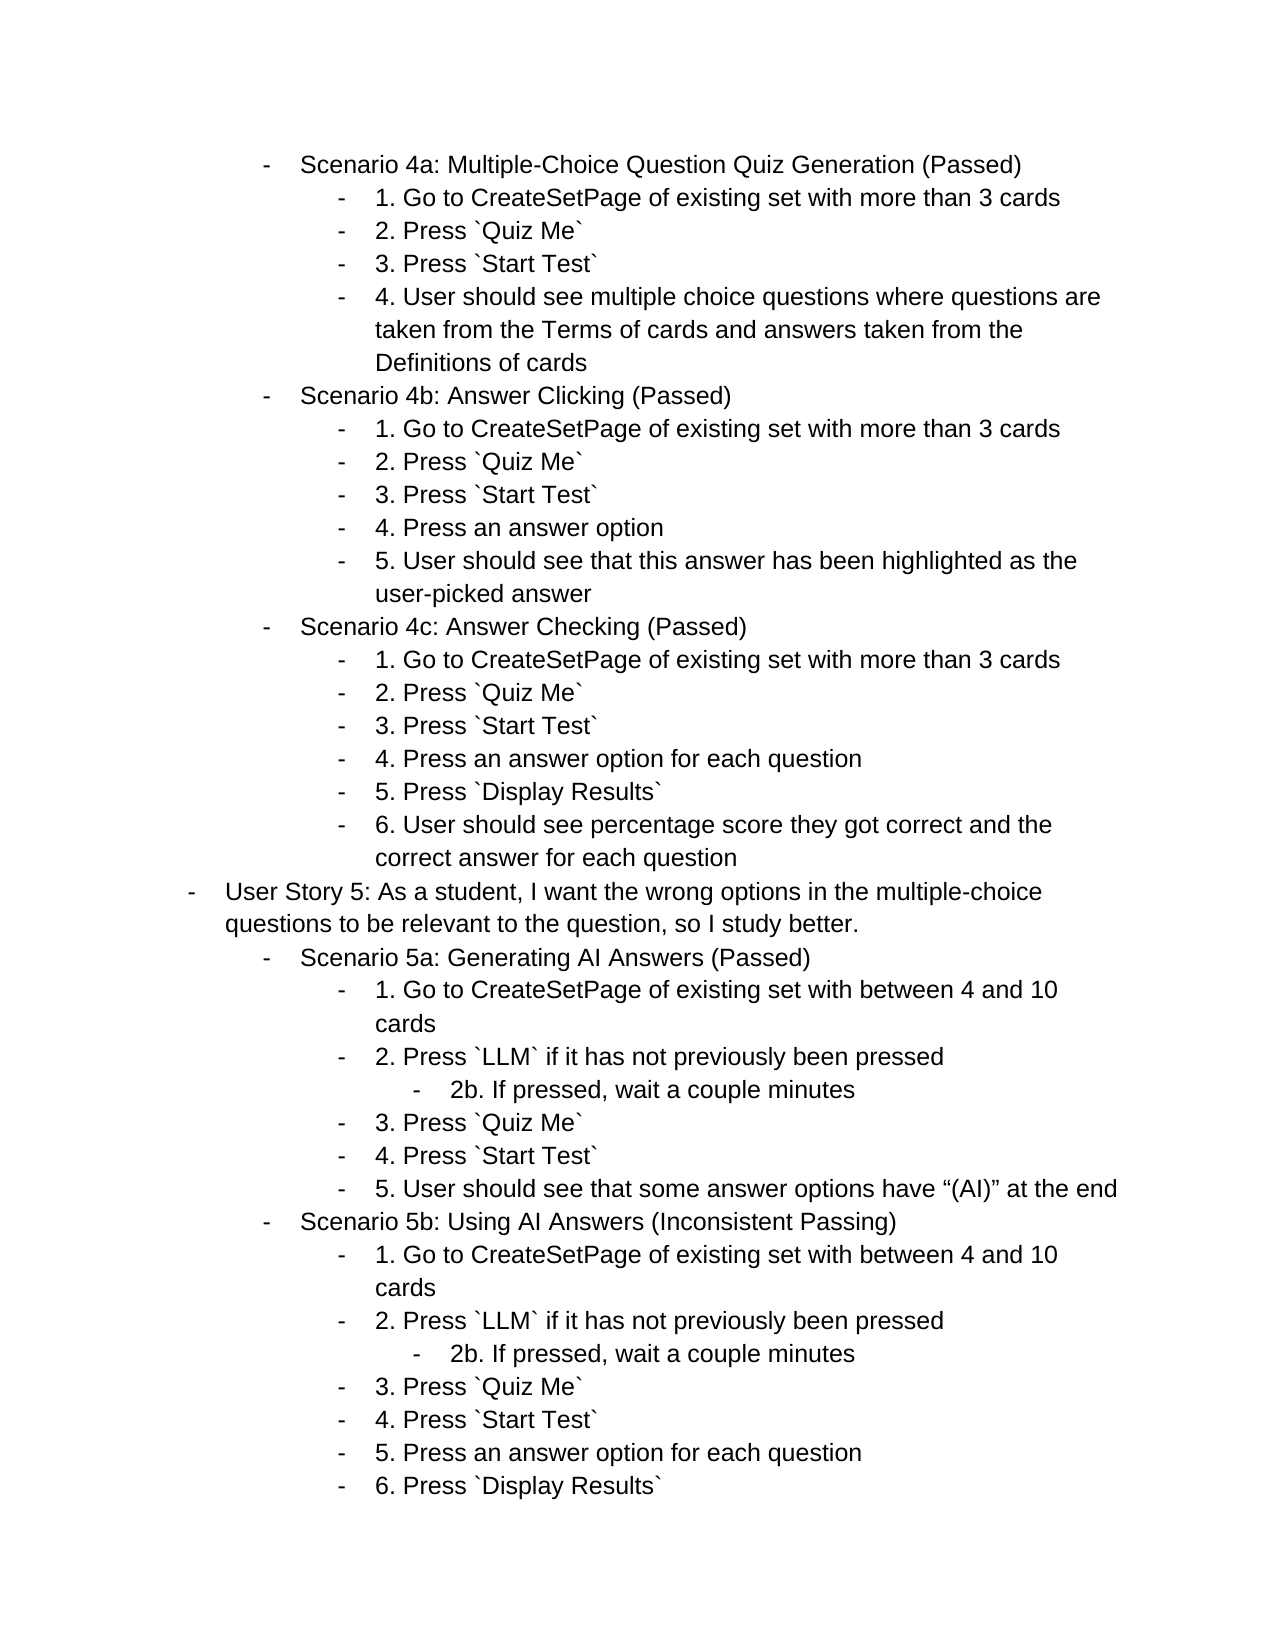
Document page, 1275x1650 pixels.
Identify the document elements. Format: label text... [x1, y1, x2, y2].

list 2b. If pressed, wait a couple minutes [412, 1339, 1125, 1367]
list 4. Press an answer option [337, 513, 1125, 542]
list 1. Go to CreateSetPage of existing set with between 4 and 10 cards [337, 1240, 1125, 1301]
list 4. Press `Start Test` [337, 1405, 1125, 1433]
list Scenario 5b: Using AI Answers (Inconsistent Passing) [262, 1207, 1125, 1235]
list 2. Press `LLM` if it has not previously been pressed [337, 1306, 1125, 1334]
list 3. Press `Start Test` [337, 249, 1125, 278]
list 6. Press `Display Results` [337, 1471, 1125, 1499]
list 4. User should see multiple choice questions where questions are taken from the Terms of cards and answers taken from the Definitions of cards [337, 282, 1125, 377]
list 5. Press `Display Results` [337, 777, 1125, 806]
list 6. User should see percentage score they got correct and the correct answer for each question [337, 810, 1125, 872]
list 5. User should see that some answer options have “(AI)” at the end [337, 1174, 1125, 1202]
list 2b. If pressed, wait a couple minutes [412, 1074, 1125, 1103]
list Scenario 4b: Answer Clicking (Passed) [262, 381, 1125, 410]
list 3. Press `Start Test` [337, 711, 1125, 740]
list 3. Press `Quiz Me` [337, 1372, 1125, 1401]
list 5. User should see that this answer has been highlighted as the user-picked answer [337, 546, 1125, 608]
list 3. Press `Quiz Me` [337, 1108, 1125, 1136]
list 4. Press `Start Test` [337, 1141, 1125, 1169]
list Scenario 4c: Answer Checking (Passed) [262, 612, 1125, 641]
list 2. Press `Quiz Me` [337, 447, 1125, 476]
list 1. Go to CreateSetPage of existing set with more than 3 cards [337, 645, 1125, 674]
list User Story 5: As a student, I want the wrong options in the multiple-choice questions to be relevant to the question, so I study better. [187, 876, 1125, 938]
list Scenario 4a: Multiple-Choice Question Quiz Generation (Passed) [262, 150, 1125, 179]
list 3. Press `Start Test` [337, 480, 1125, 509]
list 5. Press an answer option for each question [337, 1438, 1125, 1467]
list 2. Press `Quiz Me` [337, 216, 1125, 245]
list Scenario 5a: Generating AI Answers (Passed) [262, 942, 1125, 971]
list 4. Press an answer option for each question [337, 744, 1125, 773]
list 1. Go to CreateSetPage of existing set with between 4 and 10 cards [337, 976, 1125, 1037]
list 1. Go to CreateSetPage of existing set with more than 3 cards [337, 414, 1125, 443]
list 2. Press `LLM` if it has not previously been pressed [337, 1042, 1125, 1070]
list 2. Press `Quiz Me` [337, 678, 1125, 707]
list 1. Go to CreateSetPage of existing set with more than 3 cards [337, 183, 1125, 212]
